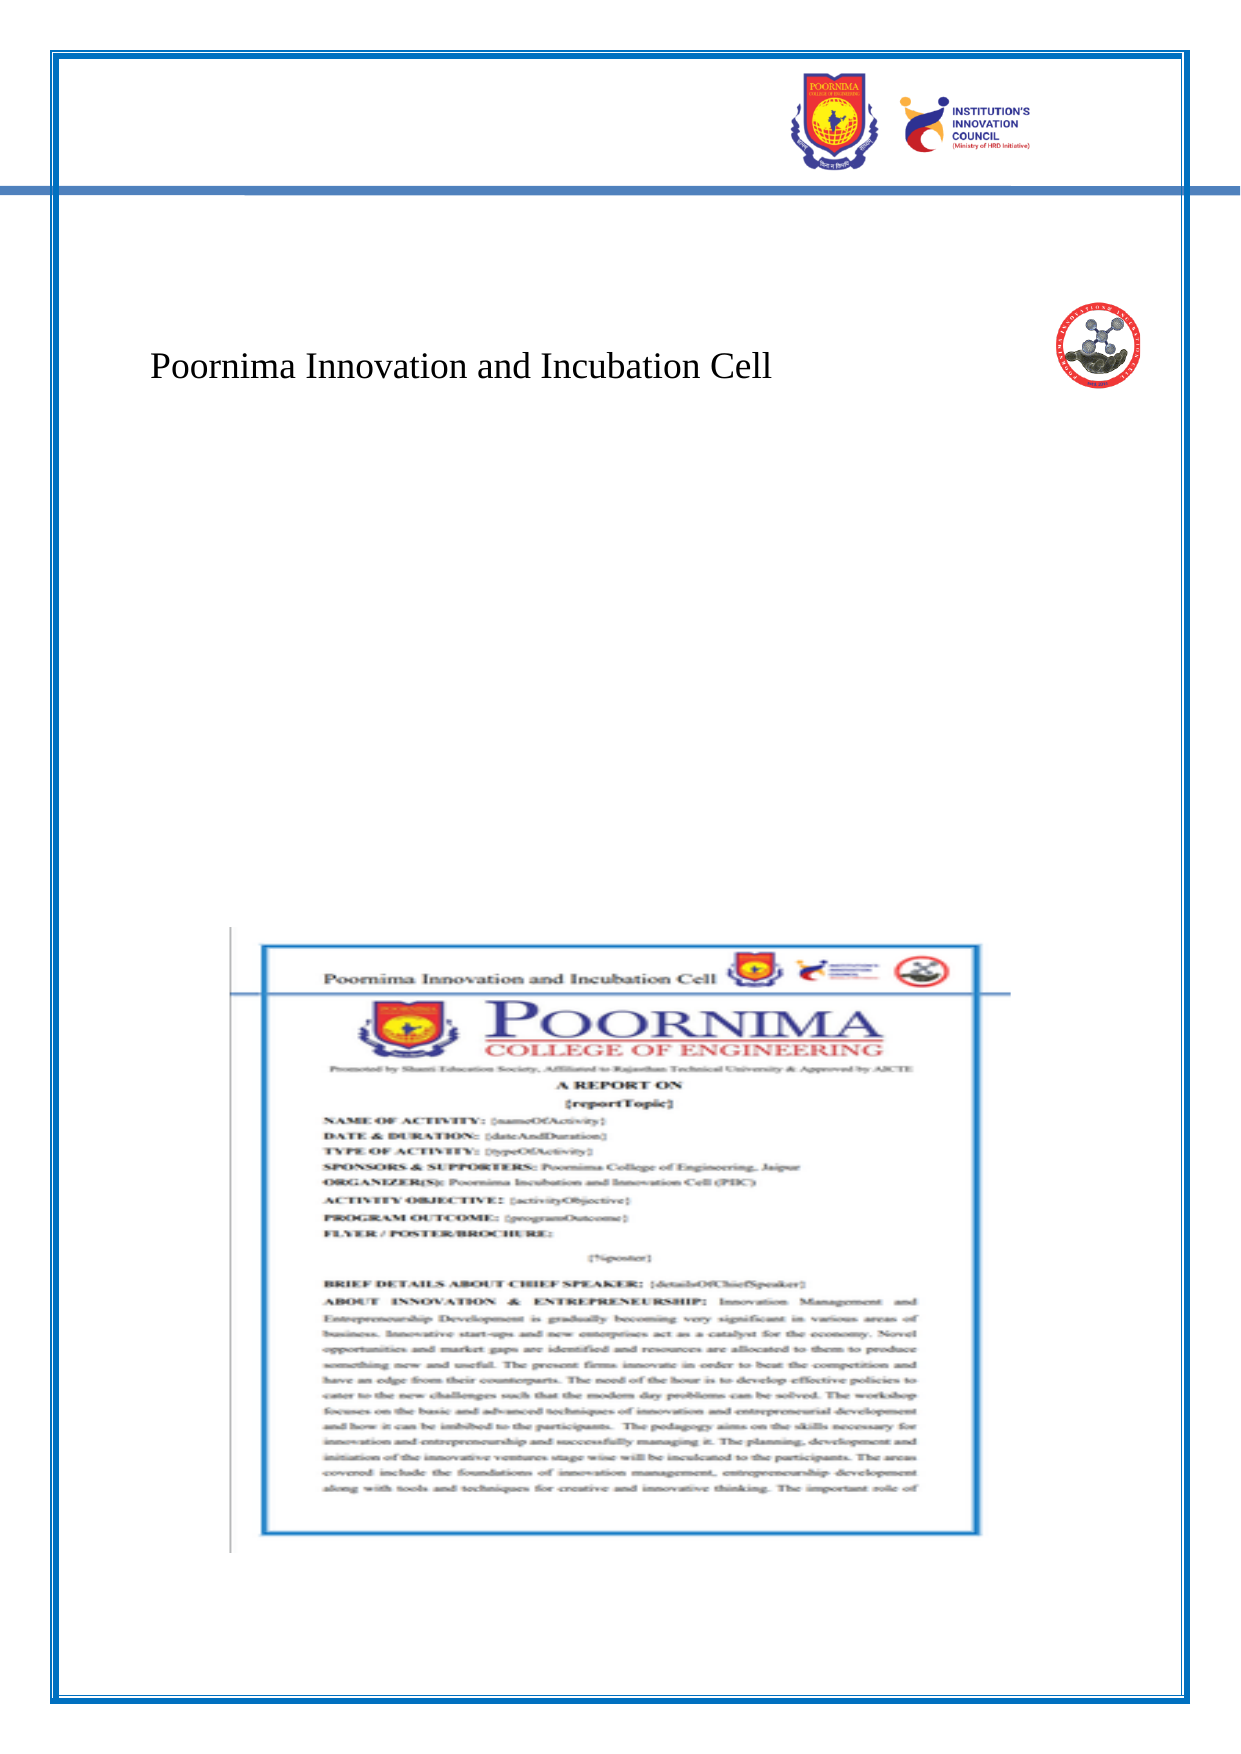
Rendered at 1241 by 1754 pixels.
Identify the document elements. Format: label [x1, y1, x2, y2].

picture [1054, 302, 1141, 389]
picture [778, 61, 1049, 183]
picture [229, 927, 1011, 1553]
